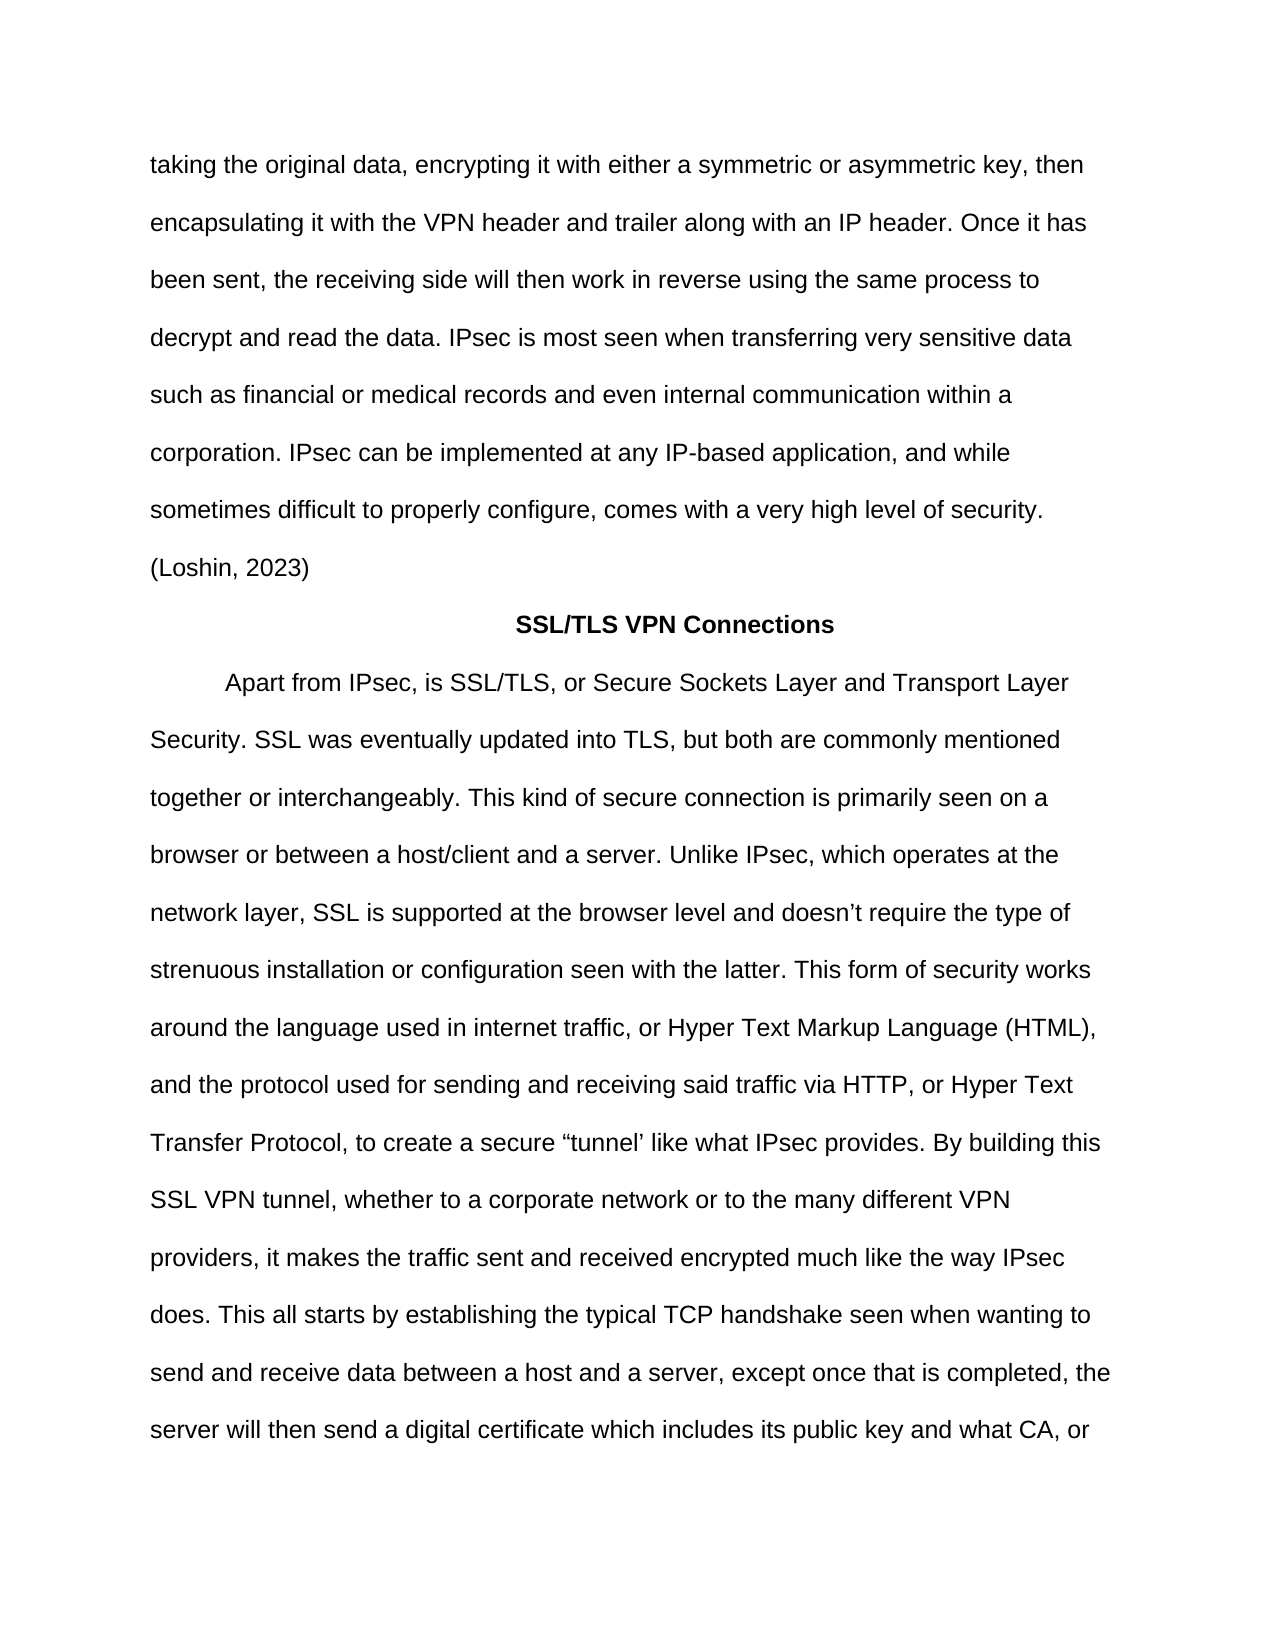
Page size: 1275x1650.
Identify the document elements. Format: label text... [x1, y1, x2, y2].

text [150, 667, 1125, 1444]
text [150, 150, 1125, 581]
text SSL/TLS VPN Connections [150, 610, 1125, 639]
